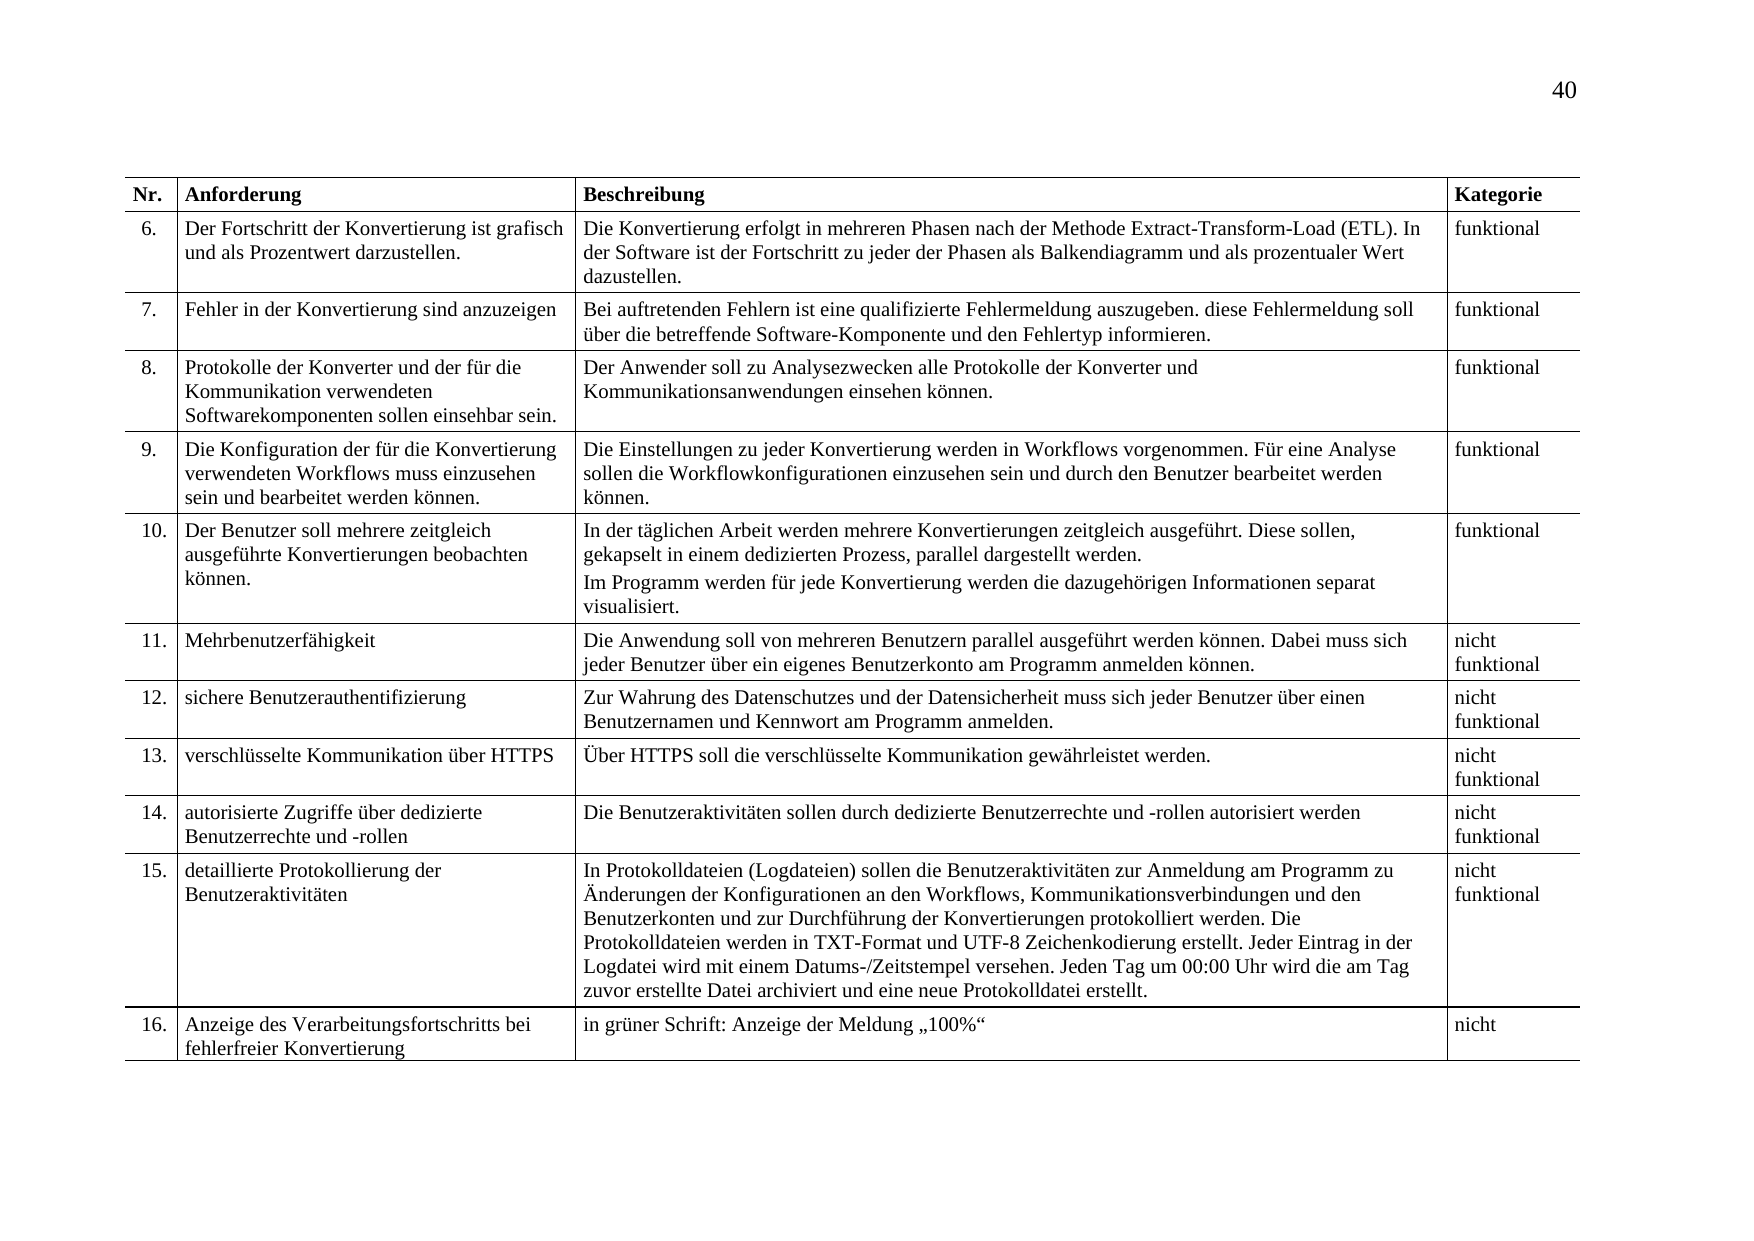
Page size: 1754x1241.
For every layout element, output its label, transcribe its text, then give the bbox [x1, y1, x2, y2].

table_cell nicht funktional [1448, 854, 1580, 1006]
table_cell Zur Wahrung des Datenschutzes und der Datensicherheit muss sich jeder Benutzer über einen Benutzernamen und Kennwort am Programm anmelden. [576, 681, 1447, 738]
table_cell Mehrbenutzerfähigkeit [178, 624, 575, 680]
table_cell detaillierte Protokollierung der Benutzeraktivitäten [178, 854, 575, 1006]
table_cell nicht funktional [1448, 1008, 1580, 1060]
table_cell funktional [1448, 351, 1580, 431]
table_cell Die Einstellungen zu jeder Konvertierung werden in Workflows vorgenommen. Für eine Analyse sollen die Workflowkonfigurationen einzusehen sein und durch den Benutzer bearbeitet werden können. [576, 432, 1447, 513]
table_cell Über HTTPS soll die verschlüsselte Kommunikation gewährleistet werden. [576, 739, 1447, 795]
table_cell Die Konvertierung erfolgt in mehreren Phasen nach der Methode Extract-Transform-Load (ETL). In der Software ist der Fortschritt zu jeder der Phasen als Balkendiagramm und als prozentualer Wert dazustellen. [576, 212, 1447, 292]
table_header Kategorie [1448, 178, 1580, 211]
table_cell Der Benutzer soll mehrere zeitgleich ausgeführte Konvertierungen beobachten können. [178, 514, 575, 623]
table_cell Protokolle der Konverter und der für die Kommunikation verwendeten Softwarekomponenten sollen einsehbar sein. [178, 351, 575, 431]
table_cell [125, 739, 177, 795]
table_cell [125, 624, 177, 680]
table_header Anforderung [178, 178, 575, 211]
table_cell autorisierte Zugriffe über dedizierte Benutzerrechte und -rollen [178, 796, 575, 853]
table_cell Die Anwendung soll von mehreren Benutzern parallel ausgeführt werden können. Dabei muss sich jeder Benutzer über ein eigenes Benutzerkonto am Programm anmelden können. [576, 624, 1447, 680]
table_cell [125, 351, 177, 431]
table_cell Die Konfiguration der für die Konvertierung verwendeten Workflows muss einzusehen sein und bearbeitet werden können. [178, 432, 575, 513]
table_cell [125, 854, 177, 1006]
table_cell funktional [1448, 432, 1580, 513]
table_cell verschlüsselte Kommunikation über HTTPS [178, 739, 575, 795]
table_cell Die Benutzeraktivitäten sollen durch dedizierte Benutzerrechte und -rollen autorisiert werden [576, 796, 1447, 853]
table_cell nicht funktional [1448, 681, 1580, 738]
table_cell Bei auftretenden Fehlern ist eine qualifizierte Fehlermeldung auszugeben. diese Fehlermeldung soll über die betreffende Software-Komponente und den Fehlertyp informieren. [576, 293, 1447, 350]
table_cell In der täglichen Arbeit werden mehrere Konvertierungen zeitgleich ausgeführt. Diese sollen, gekapselt in einem dedizierten Prozess, parallel dargestellt werden. Im Programm werden für jede Konvertierung werden die dazugehörigen Informationen separat visualisiert. [576, 514, 1447, 623]
table_cell nicht funktional [1448, 796, 1580, 853]
table_cell [125, 293, 177, 350]
table_cell [125, 796, 177, 853]
table_cell nicht funktional [1448, 624, 1580, 680]
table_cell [576, 1008, 1447, 1060]
table_cell In Protokolldateien (Logdateien) sollen die Benutzeraktivitäten zur Anmeldung am Programm zu Änderungen der Konfigurationen an den Workflows, Kommunikationsverbindungen und den Benutzerkonten und zur Durchführung der Konvertierungen protokolliert werden. Die Protokolldateien werden in TXT-Format und UTF-8 Zeichenkodierung erstellt. Jeder Eintrag in der Logdatei wird mit einem Datums-/Zeitstempel versehen. Jeden Tag um 00:00 Uhr wird die am Tag zuvor erstellte Datei archiviert und eine neue Protokolldatei erstellt. [576, 854, 1447, 1006]
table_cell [178, 1008, 575, 1060]
table_cell [125, 514, 177, 623]
table_cell Der Fortschritt der Konvertierung ist grafisch und als Prozentwert darzustellen. [178, 212, 575, 292]
table_cell funktional [1448, 293, 1580, 350]
table_cell [125, 212, 177, 292]
table_cell [125, 681, 177, 738]
table_cell [125, 432, 177, 513]
table_cell nicht funktional [1448, 739, 1580, 795]
table_cell Fehler in der Konvertierung sind anzuzeigen [178, 293, 575, 350]
table_cell [125, 1008, 177, 1060]
table_cell sichere Benutzerauthentifizierung [178, 681, 575, 738]
table_cell funktional [1448, 514, 1580, 623]
table_header Beschreibung [576, 178, 1447, 211]
table_cell Der Anwender soll zu Analysezwecken alle Protokolle der Konverter und Kommunikationsanwendungen einsehen können. [576, 351, 1447, 431]
table_header Nr. [125, 178, 177, 211]
table_cell funktional [1448, 212, 1580, 292]
